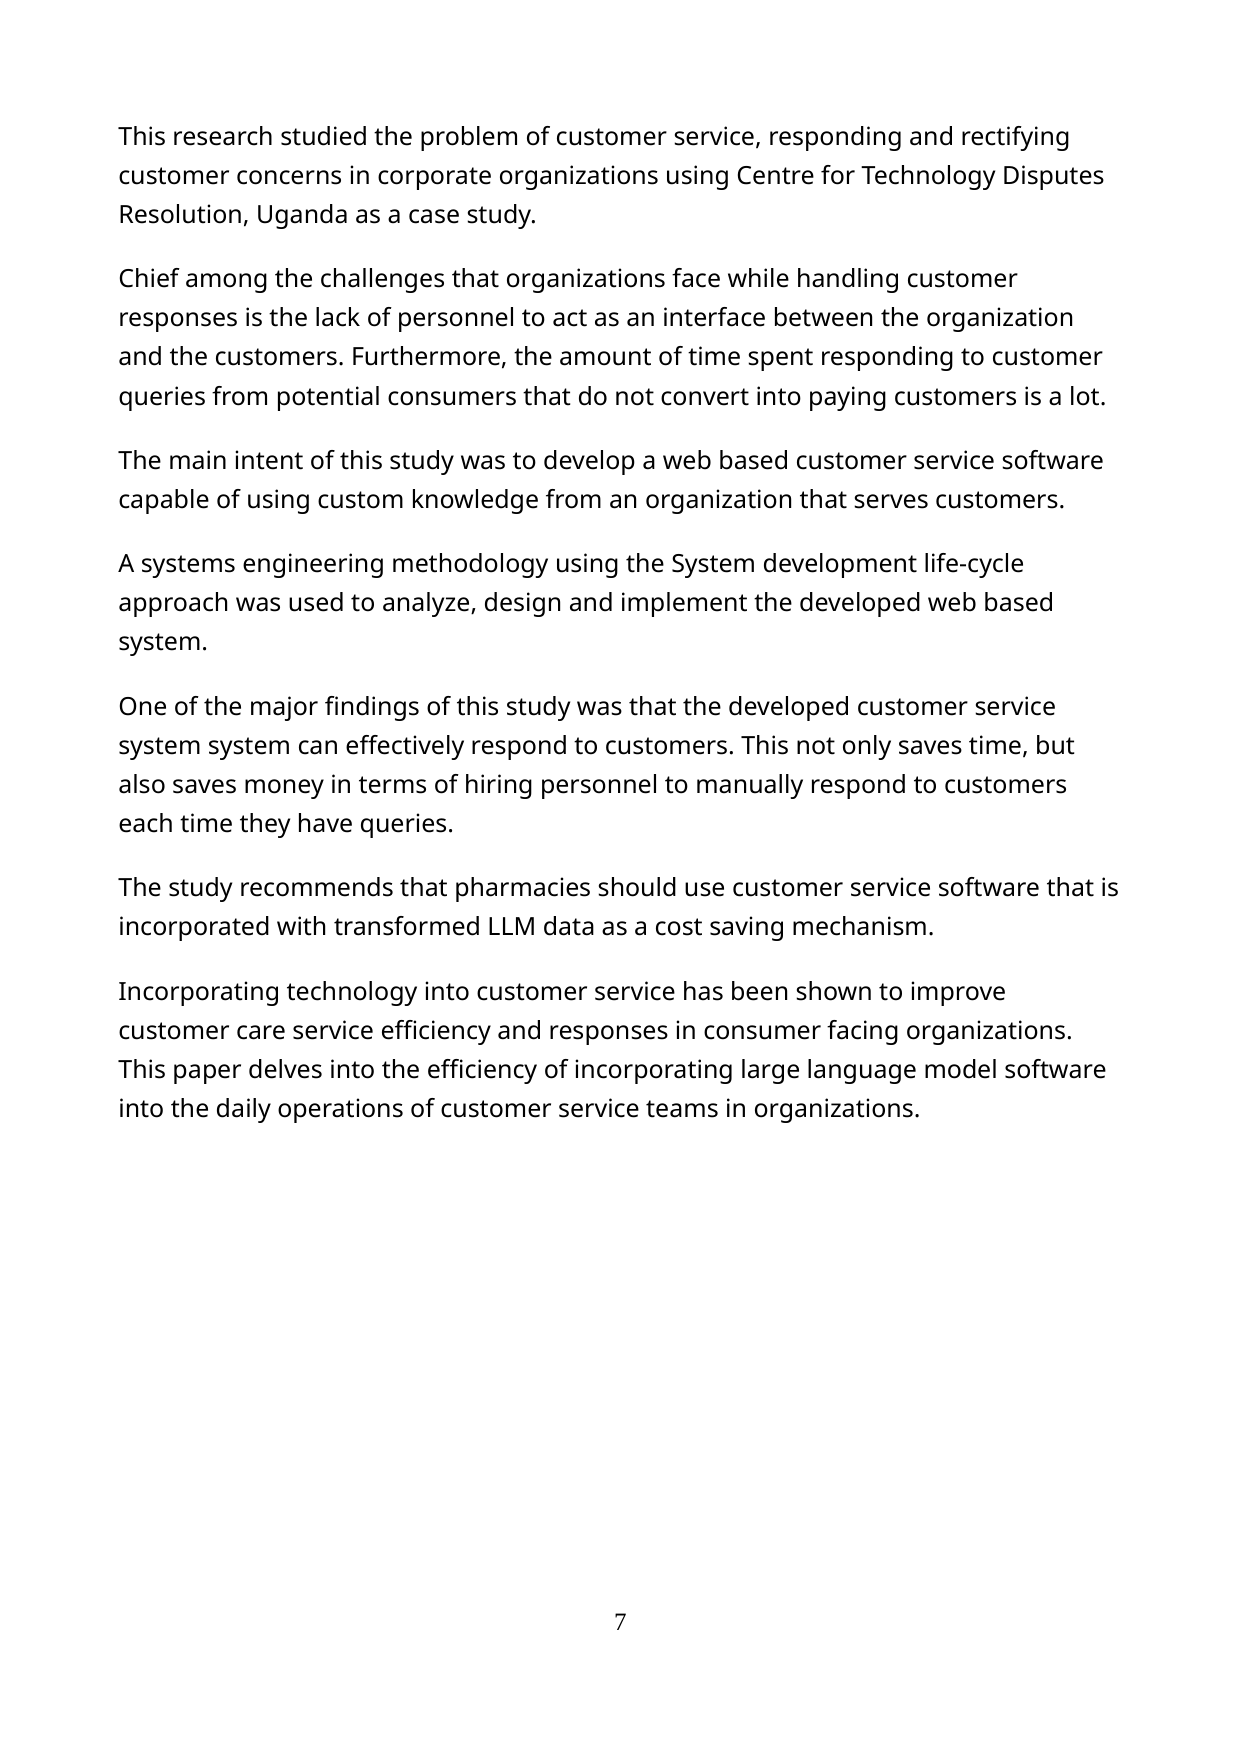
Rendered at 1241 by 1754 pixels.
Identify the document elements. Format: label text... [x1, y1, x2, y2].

text This research studied the problem of customer service, responding and rectifying customer concerns in corporate organizations using Centre for Technology Disputes Resolution, Uganda as a case study. [118, 118, 1122, 231]
text One of the major findings of this study was that the developed customer service system system can effectively respond to customers. This not only saves time, but also saves money in terms of hiring personnel to manually respond to customers each time they have queries. [118, 688, 1122, 840]
text Incorporating technology into customer service has been shown to improve customer care service efficiency and responses in consumer facing organizations. This paper delves into the efficiency of incorporating large language model software into the daily operations of customer service teams in organizations. [118, 973, 1122, 1125]
text Chief among the challenges that organizations face while handling customer responses is the lack of personnel to act as an interface between the organization and the customers. Furthermore, the amount of time spent responding to customer queries from potential consumers that do not convert into paying customers is a lot. [118, 261, 1122, 412]
text The study recommends that pharmacies should use customer service software that is incorporated with transformed LLM data as a cost saving mechanism. [118, 870, 1122, 943]
text The main intent of this study was to develop a web based customer service software capable of using custom knowledge from an organization that serves customers. [118, 442, 1122, 516]
text A systems engineering methodology using the System development life-cycle approach was used to analyze, design and implement the developed web based system. [118, 546, 1122, 658]
